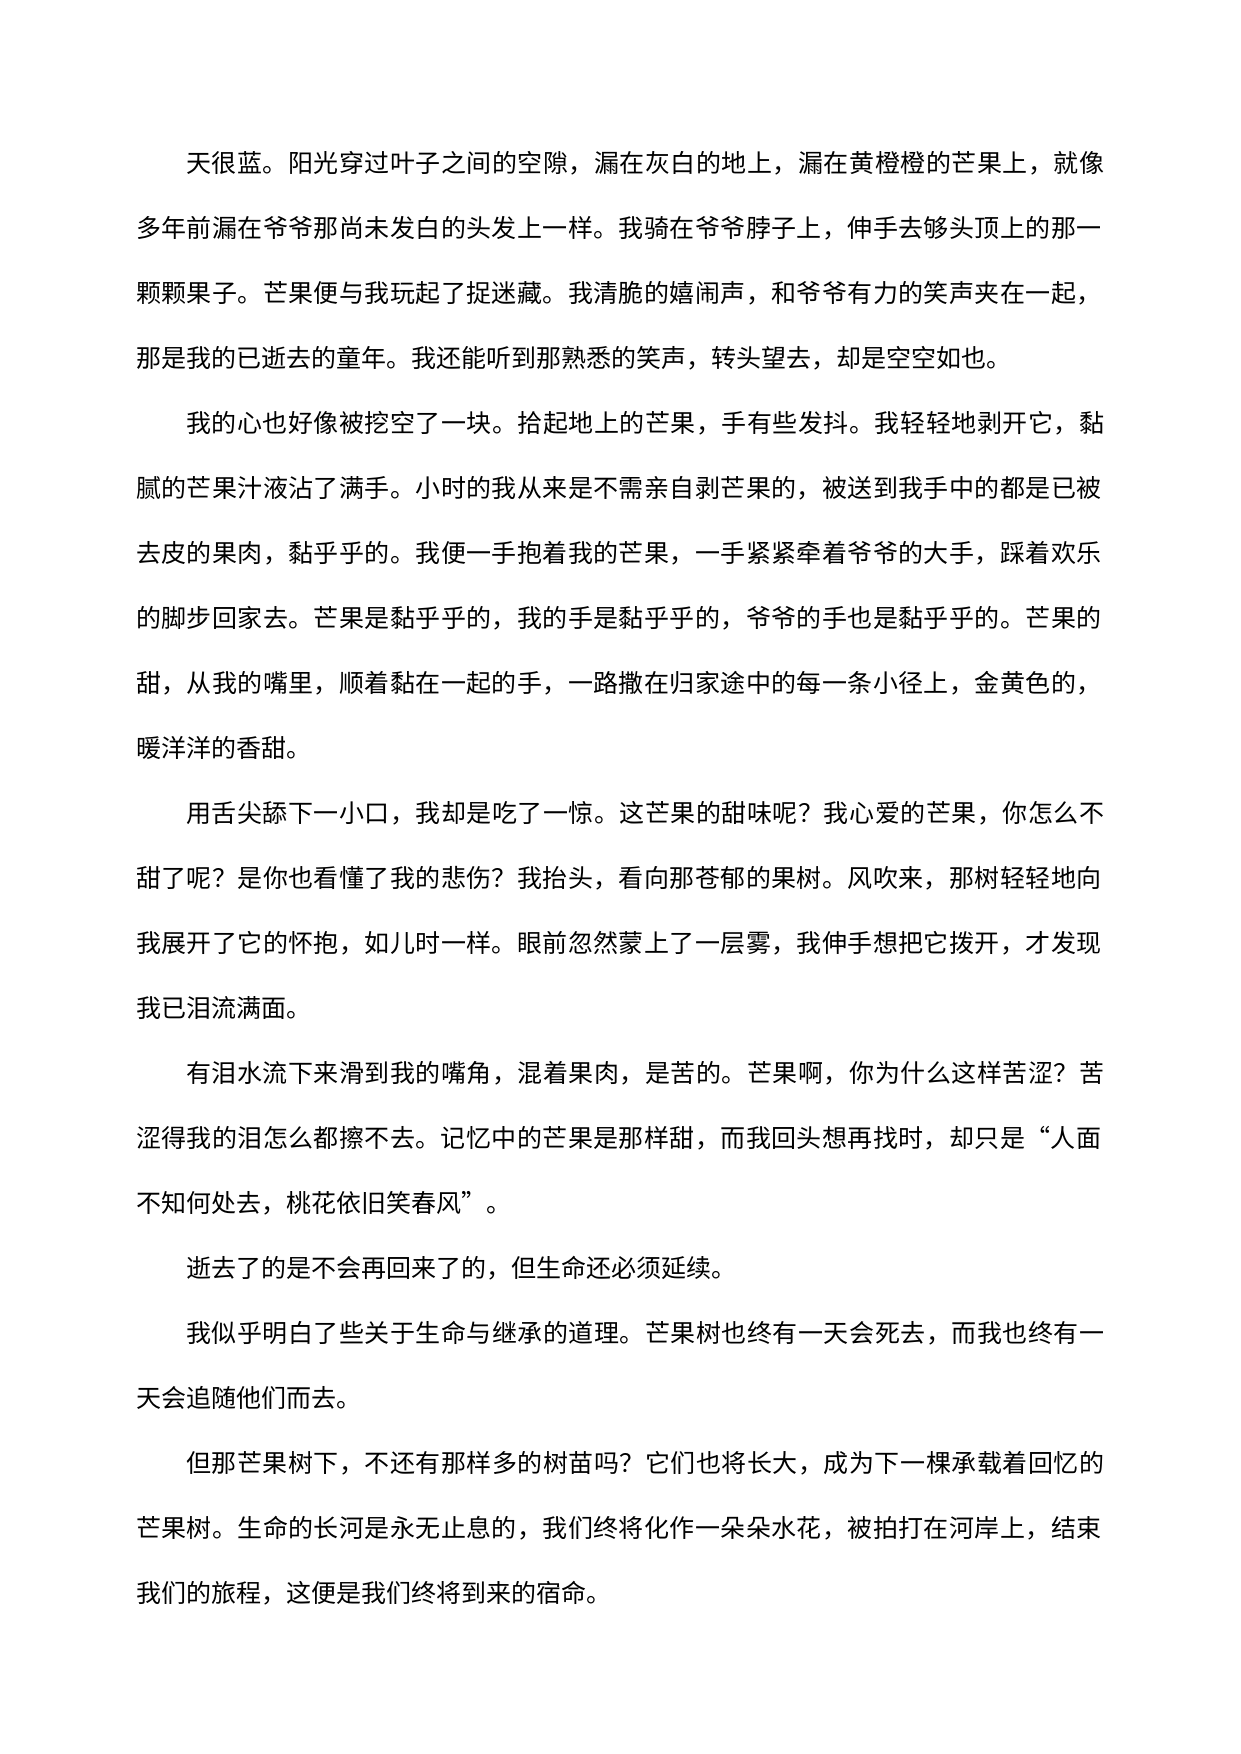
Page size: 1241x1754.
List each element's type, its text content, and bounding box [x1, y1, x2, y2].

text 我似乎明白了些关于生命与继承的道理。芒果树也终有一天会死去，而我也终有一天会追随他们而去。 [136, 1299, 1104, 1429]
text 逝去了的是不会再回来了的，但生命还必须延续。 [136, 1234, 1104, 1299]
text 但那芒果树下，不还有那样多的树苗吗？它们也将长大，成为下一棵承载着回忆的芒果树。生命的长河是永无止息的，我们终将化作一朵朵水花，被拍打在河岸上，结束我们的旅程，这便是我们终将到来的宿命。 [136, 1429, 1104, 1624]
text 有泪水流下来滑到我的嘴角，混着果肉，是苦的。芒果啊，你为什么这样苦涩？苦涩得我的泪怎么都擦不去。记忆中的芒果是那样甜，而我回头想再找时，却只是“人面不知何处去，桃花依旧笑春风”。 [136, 1039, 1104, 1234]
text 我的心也好像被挖空了一块。拾起地上的芒果，手有些发抖。我轻轻地剥开它，黏腻的芒果汁液沾了满手。小时的我从来是不需亲自剥芒果的，被送到我手中的都是已被去皮的果肉，黏乎乎的。我便一手抱着我的芒果，一手紧紧牵着爷爷的大手，踩着欢乐的脚步回家去。芒果是黏乎乎的，我的手是黏乎乎的，爷爷的手也是黏乎乎的。芒果的甜，从我的嘴里，顺着黏在一起的手，一路撒在归家途中的每一条小径上，金黄色的，暖洋洋的香甜。 [136, 389, 1104, 779]
text 天很蓝。阳光穿过叶子之间的空隙，漏在灰白的地上，漏在黄橙橙的芒果上，就像多年前漏在爷爷那尚未发白的头发上一样。我骑在爷爷脖子上，伸手去够头顶上的那一颗颗果子。芒果便与我玩起了捉迷藏。我清脆的嬉闹声，和爷爷有力的笑声夹在一起，那是我的已逝去的童年。我还能听到那熟悉的笑声，转头望去，却是空空如也。 [136, 129, 1104, 389]
text 用舌尖舔下一小口，我却是吃了一惊。这芒果的甜味呢？我心爱的芒果，你怎么不甜了呢？是你也看懂了我的悲伤？我抬头，看向那苍郁的果树。风吹来，那树轻轻地向我展开了它的怀抱，如儿时一样。眼前忽然蒙上了一层雾，我伸手想把它拨开，才发现我已泪流满面。 [136, 779, 1104, 1039]
